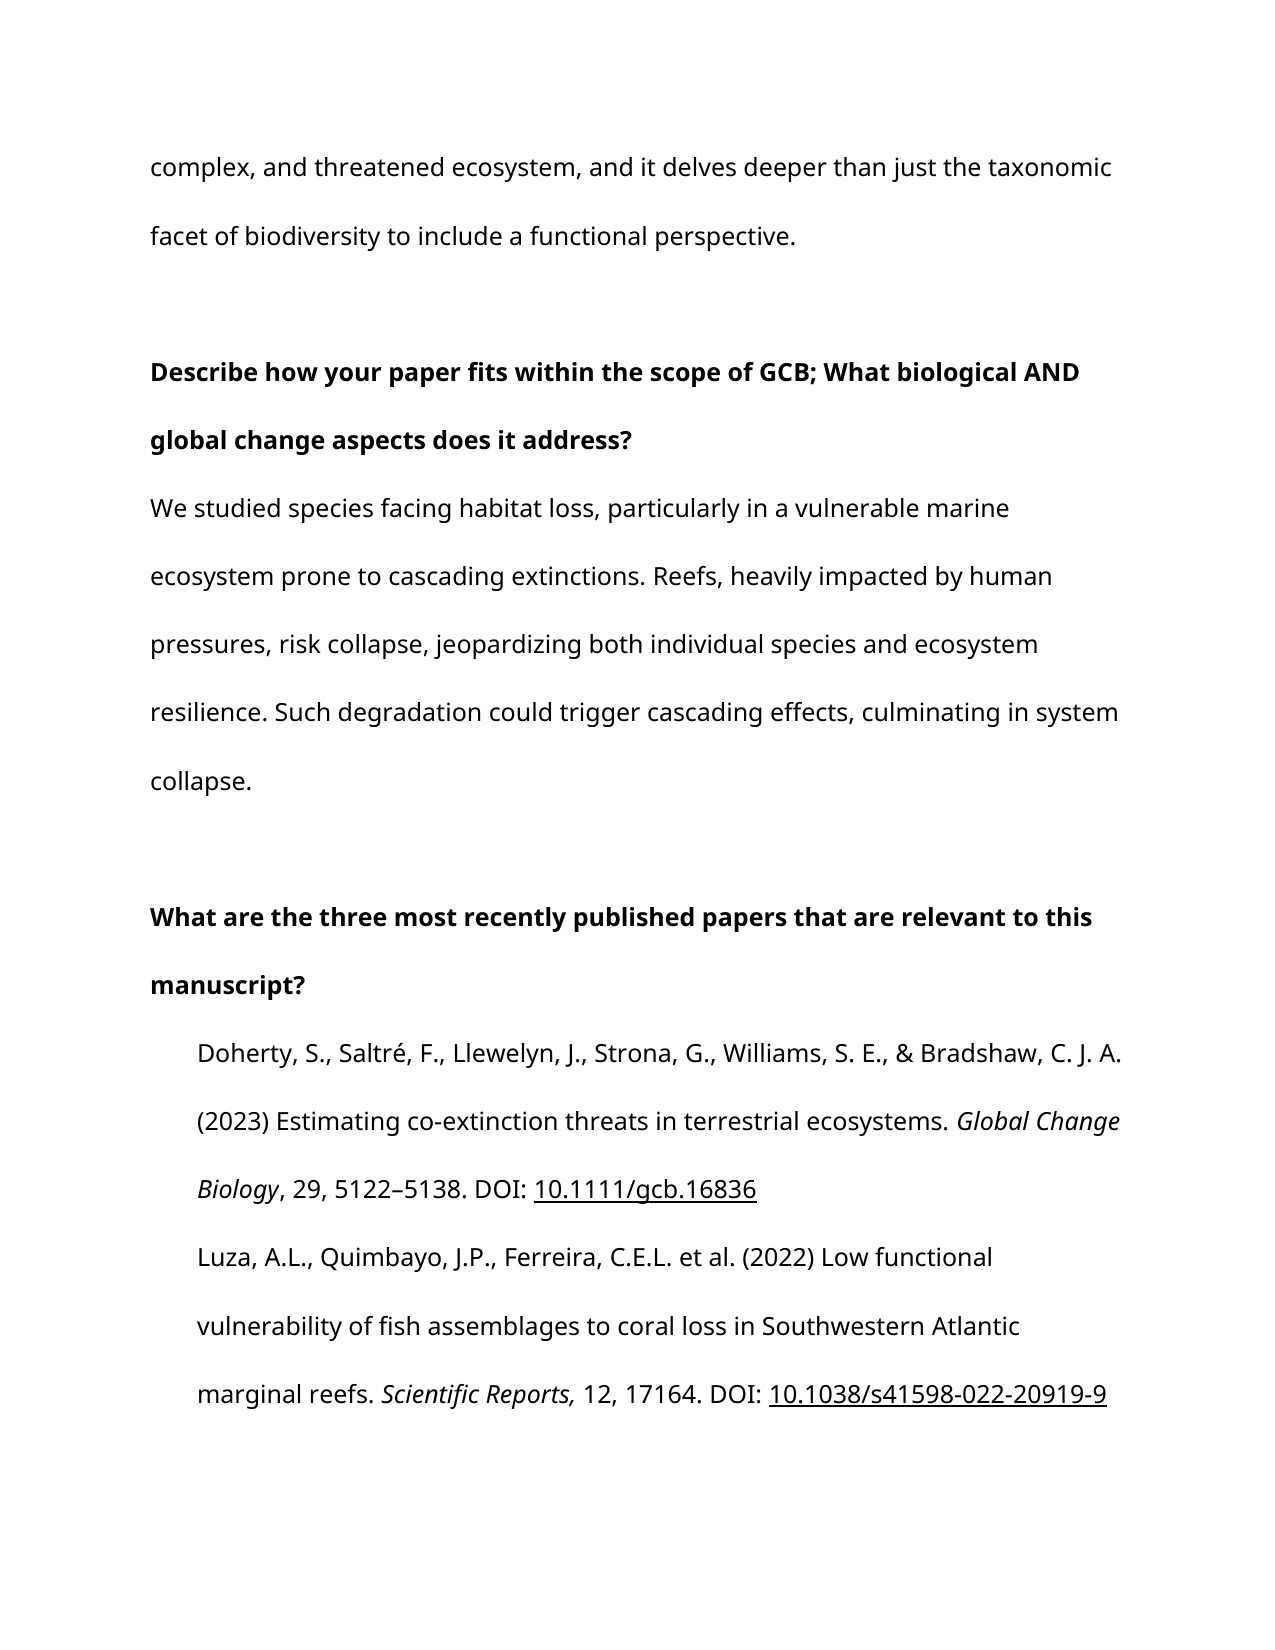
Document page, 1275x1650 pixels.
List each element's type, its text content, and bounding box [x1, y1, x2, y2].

text Luza, A.L., Quimbayo, J.P., Ferreira, C.E.L. et al. (2022) Low functional vulnerability of fish assemblages to coral loss in Southwestern Atlantic marginal reefs. Scientific Reports, 12, 17164. DOI: 10.1038/s41598-022-20919-9 [197, 1240, 1125, 1410]
text What are the three most recently published papers that are relevant to this manuscript? [150, 899, 1125, 1002]
text Doherty, S., Saltré, F., Llewelyn, J., Strona, G., Williams, S. E., & Bradshaw, C. J. A. (2023) Estimating co-extinction threats in terrestrial ecosystems. Global Change Biology, 29, 5122–5138. DOI: 10.1111/gcb.16836 [197, 1036, 1125, 1206]
text Describe how your paper fits within the scope of GCB; What biological AND global change aspects does it address? [150, 354, 1125, 457]
text We studied species facing habitat loss, particularly in a vulnerable marine ecosystem prone to cascading extinctions. Reefs, heavily impacted by human pressures, risk collapse, jeopardizing both individual species and ecosystem resilience. Such degradation could trigger cascading effects, culminating in system collapse. [150, 491, 1125, 797]
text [150, 150, 1125, 252]
